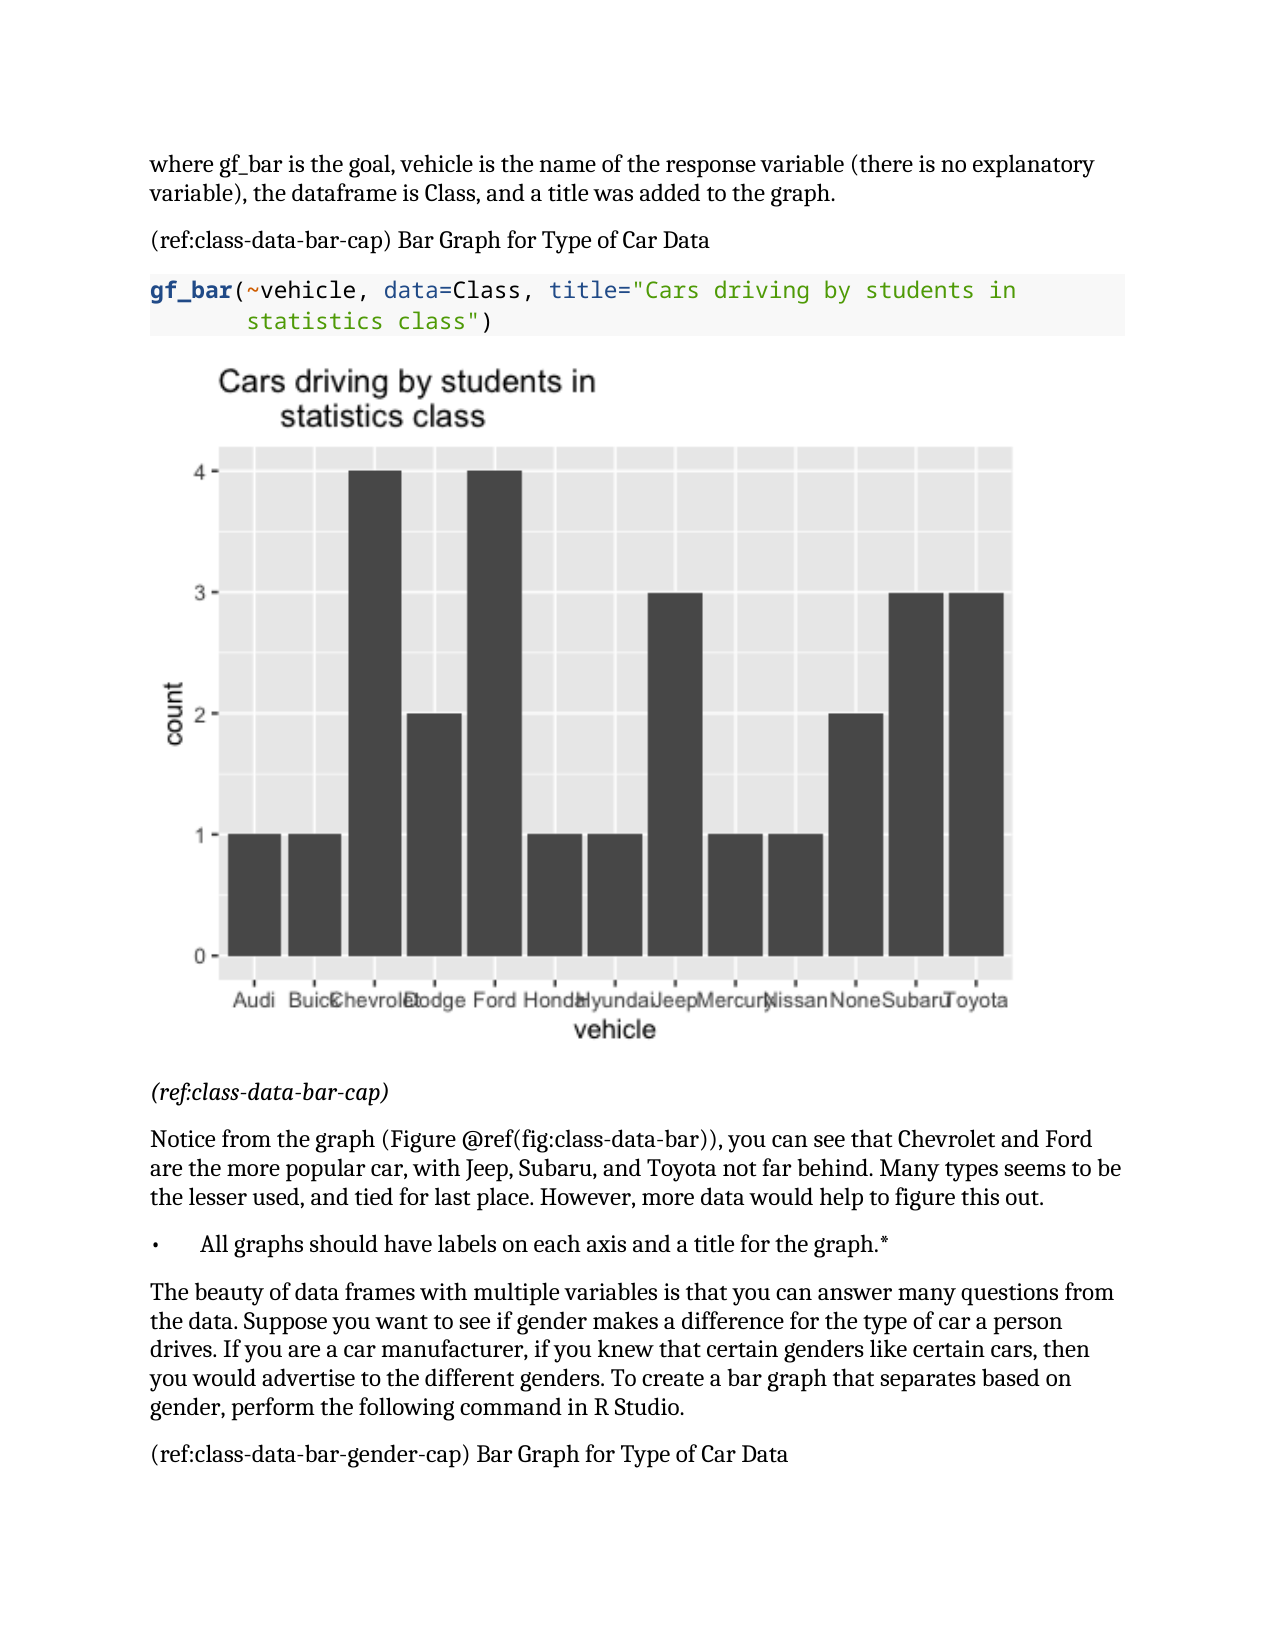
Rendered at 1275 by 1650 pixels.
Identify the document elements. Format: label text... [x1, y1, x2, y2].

list All graphs should have labels on each axis and a title for the graph.* [150, 1230, 1125, 1259]
text (ref:class-data-bar-cap) Bar Graph for Type of Car Data [150, 226, 1125, 255]
text (ref:class-data-bar-gender-cap) Bar Graph for Type of Car Data [150, 1440, 1125, 1469]
text (ref:class-data-bar-cap) [150, 1078, 1125, 1107]
picture [150, 357, 1025, 1057]
text Notice from the graph (Figure @ref(fig:class-data-bar)), you can see that Chevrolet and Ford are the more popular car, with Jeep, Subaru, and Toyota not far behind. Many types seems to be the lesser used, and tied for last place. However, more data would help to figure this out. [150, 1125, 1125, 1212]
text where gf_bar is the goal, vehicle is the name of the response variable (there is no explanatory variable), the dataframe is Class, and a title was added to the graph. [150, 150, 1125, 207]
text gf_bar(~vehicle, data=Class, title="Cars driving by students in statistics class") [494, 274, 1125, 336]
text The beauty of data frames with multiple variables is that you can answer many questions from the data. Suppose you want to see if gender makes a difference for the type of car a person drives. If you are a car manufacturer, if you knew that certain genders like certain cars, then you would advertise to the different genders. To create a bar graph that separates based on gender, perform the following command in R Studio. [150, 1278, 1125, 1422]
